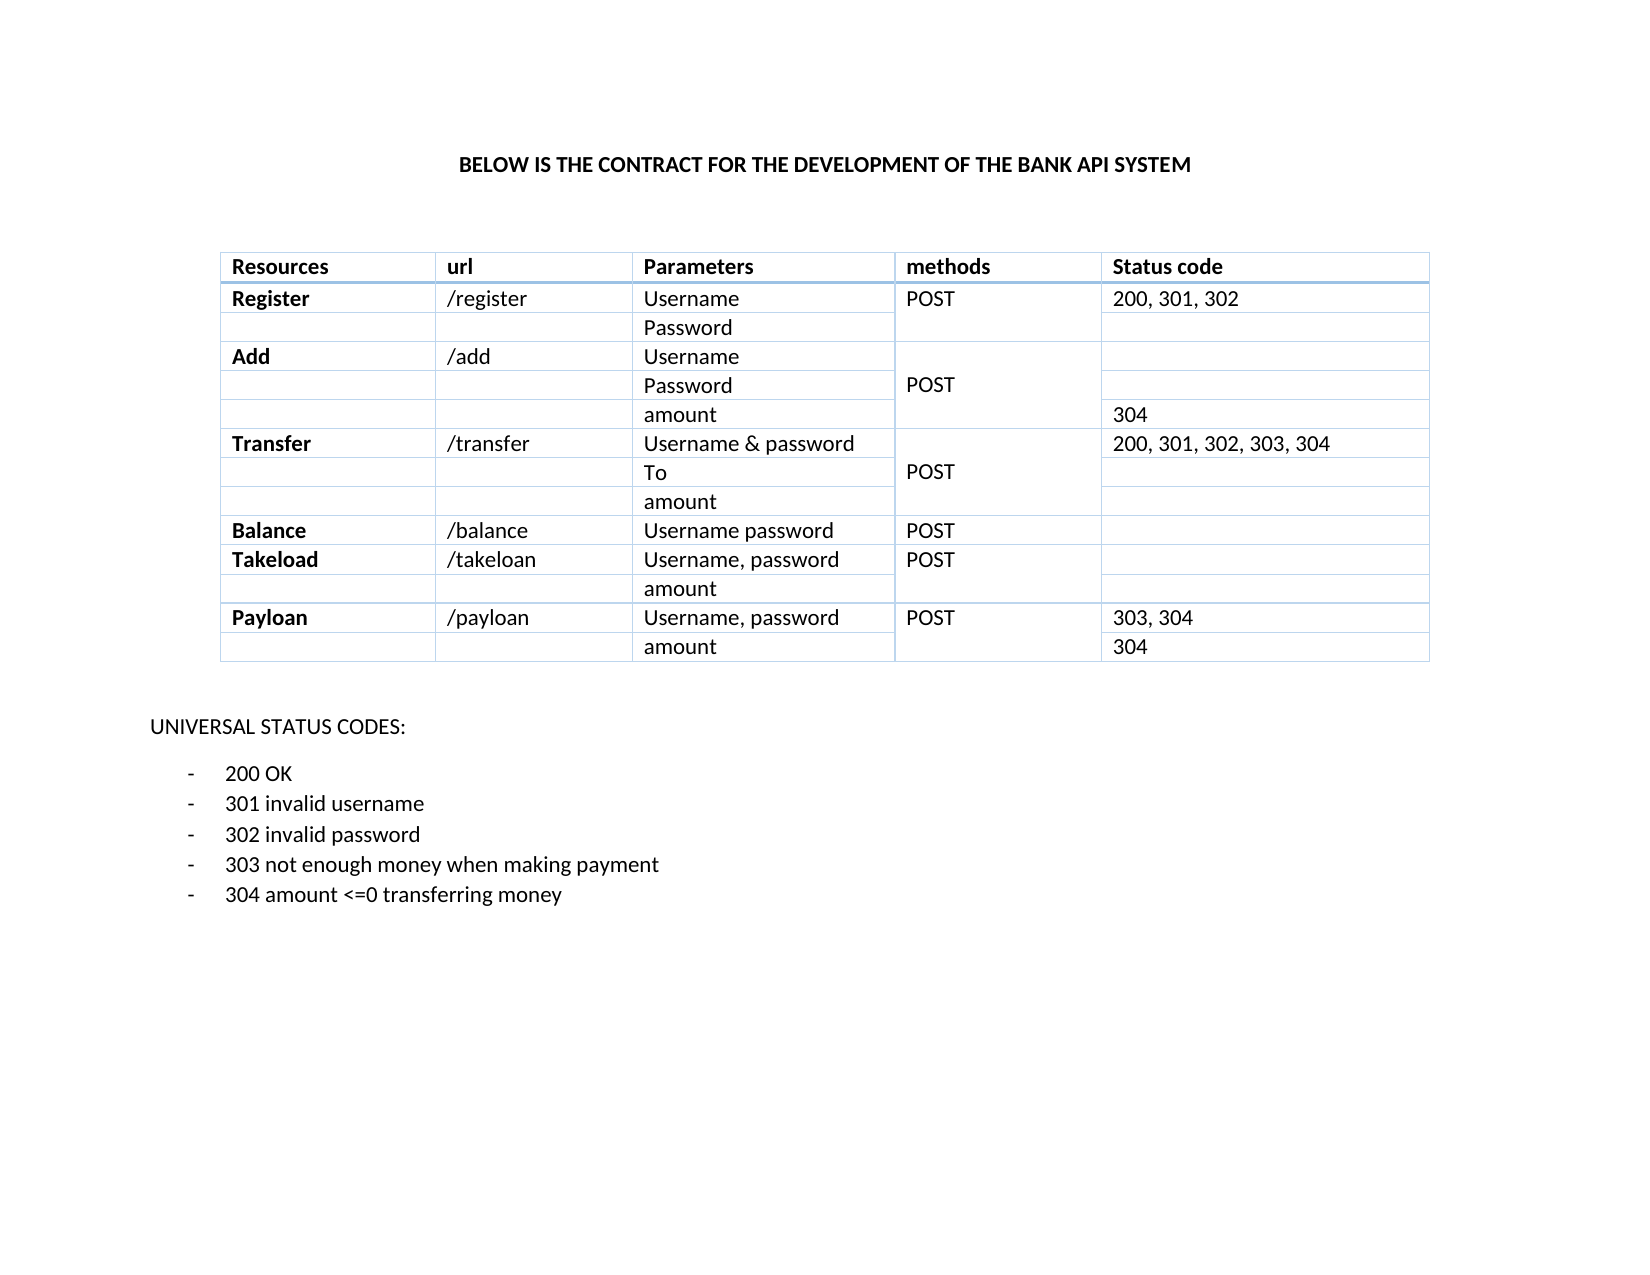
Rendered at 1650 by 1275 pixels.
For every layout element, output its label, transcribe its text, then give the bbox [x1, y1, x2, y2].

table_cell [221, 313, 435, 341]
table_header url [436, 253, 632, 281]
table_cell POST [896, 545, 1101, 602]
table_cell POST [896, 342, 1101, 428]
table_cell [1102, 458, 1429, 486]
table_cell [1102, 575, 1429, 602]
table_cell [1102, 545, 1429, 573]
list 303 not enough money when making payment [187, 850, 1500, 878]
table_cell Payloan [221, 604, 435, 632]
table_cell Balance [221, 516, 435, 544]
table_cell [436, 487, 632, 515]
table_cell 200, 301, 302 [1102, 284, 1429, 312]
table_cell [436, 458, 632, 486]
table_cell 200, 301, 302, 303, 304 [1102, 429, 1429, 457]
table_cell /takeloan [436, 545, 632, 573]
table_cell /transfer [436, 429, 632, 457]
table_cell 304 [1102, 633, 1429, 661]
table_cell POST [896, 284, 1101, 341]
table_header Resources [221, 253, 435, 281]
table_cell [221, 400, 435, 428]
table_cell Username, password [633, 604, 894, 632]
table_cell amount [633, 400, 894, 428]
table_cell Password [633, 313, 894, 341]
table_header Status code [1102, 253, 1429, 281]
table_header methods [896, 253, 1101, 281]
table_header Parameters [633, 253, 894, 281]
table_cell Username & password [633, 429, 894, 457]
table_cell Username [633, 342, 894, 370]
table_cell amount [633, 633, 894, 661]
table_cell [221, 458, 435, 486]
table_cell [221, 633, 435, 661]
table_cell [1102, 516, 1429, 544]
table_cell [436, 400, 632, 428]
table_cell /payloan [436, 604, 632, 632]
table_cell POST [896, 429, 1101, 515]
table_cell [1102, 487, 1429, 515]
table_cell 304 [1102, 400, 1429, 428]
table_cell Takeload [221, 545, 435, 573]
table_cell amount [633, 487, 894, 515]
table_cell Username [633, 284, 894, 312]
table_cell [1102, 371, 1429, 399]
table_cell amount [633, 575, 894, 602]
table_cell [1102, 313, 1429, 341]
table_cell Add [221, 342, 435, 370]
table_cell [1102, 342, 1429, 370]
list 301 invalid username [187, 789, 1500, 818]
table_cell POST [896, 604, 1101, 661]
text BELOW IS THE CONTRACT FOR THE DEVELOPMENT OF THE BANK API SYSTEM [150, 150, 1500, 178]
table_cell /register [436, 284, 632, 312]
table_cell Password [633, 371, 894, 399]
list 200 OK [187, 759, 1500, 787]
text UNIVERSAL STATUS CODES: [150, 712, 1500, 741]
table_cell [436, 575, 632, 602]
table_cell /add [436, 342, 632, 370]
table_cell Username, password [633, 545, 894, 573]
table_cell /balance [436, 516, 632, 544]
table_cell [221, 487, 435, 515]
table_cell [221, 575, 435, 602]
table_cell [436, 371, 632, 399]
list 304 amount <=0 transferring money [187, 880, 1500, 908]
table_cell [436, 633, 632, 661]
table_cell Username password [633, 516, 894, 544]
list 302 invalid password [187, 820, 1500, 848]
table_cell Register [221, 284, 435, 312]
table_cell To [633, 458, 894, 486]
table_cell 303, 304 [1102, 604, 1429, 632]
table_cell [436, 313, 632, 341]
table_cell [221, 371, 435, 399]
table_cell Transfer [221, 429, 435, 457]
table_cell POST [896, 516, 1101, 544]
